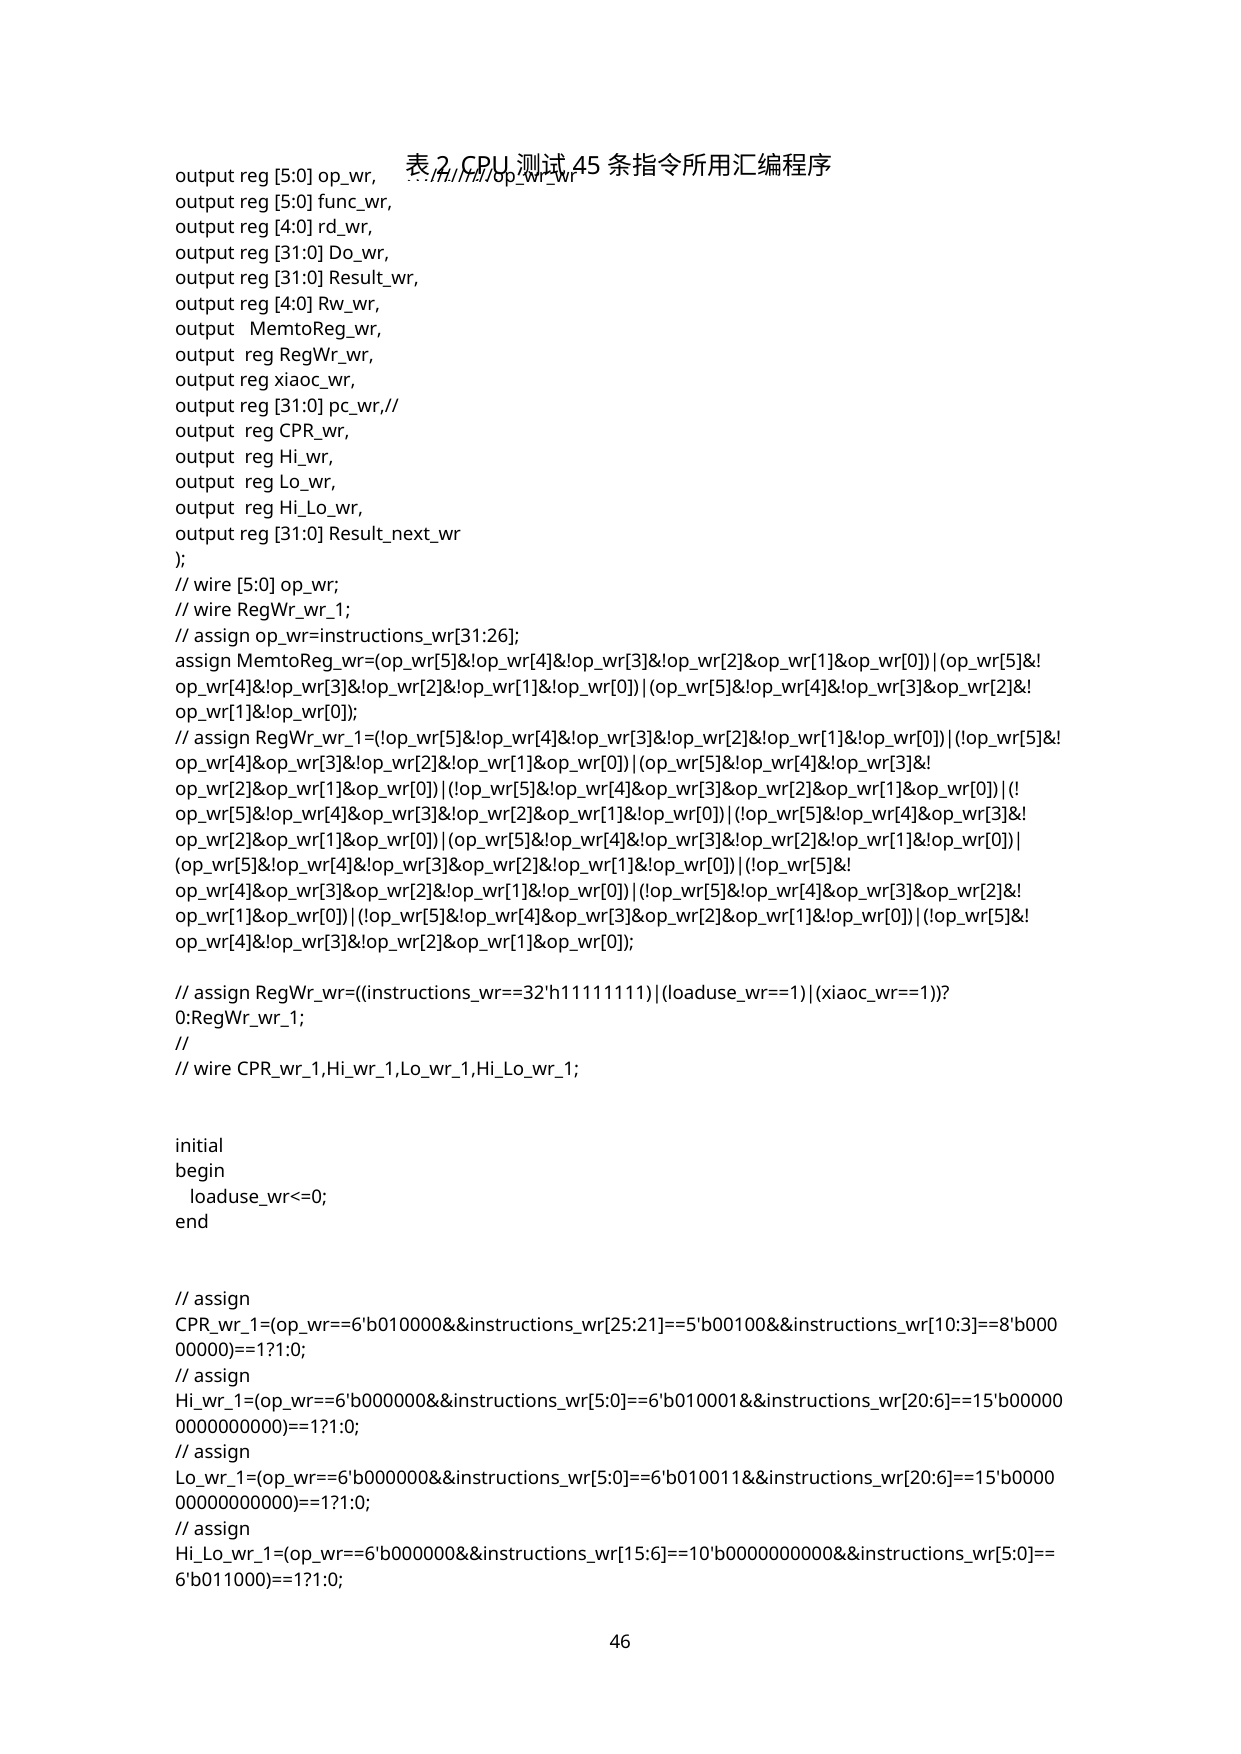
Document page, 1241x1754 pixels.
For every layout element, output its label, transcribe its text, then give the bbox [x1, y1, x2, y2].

text assign MemtoReg_wr=(op_wr[5]&!op_wr[4]&!op_wr[3]&!op_wr[2]&op_wr[1]&op_wr[0])|(op_wr[5]&!op_wr[4]&!op_wr[3]&!op_wr[2]&!op_wr[1]&!op_wr[0])|(op_wr[5]&!op_wr[4]&!op_wr[3]&op_wr[2]&!op_wr[1]&!op_wr[0]); [175, 647, 1065, 724]
text begin [175, 1158, 1065, 1183]
text initial [175, 1132, 1065, 1158]
text output MemtoReg_wr, [175, 316, 1065, 341]
text loaduse_wr<=0; [175, 1183, 1065, 1209]
text output reg Hi_wr, [175, 443, 1065, 469]
text // wire [5:0] op_wr; [175, 571, 1065, 596]
text output reg CPR_wr, [175, 418, 1065, 443]
text // assign Hi_wr_1=(op_wr==6'b000000&&instructions_wr[5:0]==6'b010001&&instructions_wr[20:6]==15'b000000000000000)==1?1:0; [175, 1362, 1065, 1438]
text // assign RegWr_wr_1=(!op_wr[5]&!op_wr[4]&!op_wr[3]&!op_wr[2]&!op_wr[1]&!op_wr[0])|(!op_wr[5]&!op_wr[4]&op_wr[3]&!op_wr[2]&!op_wr[1]&op_wr[0])|(op_wr[5]&!op_wr[4]&!op_wr[3]&!op_wr[2]&op_wr[1]&op_wr[0])|(!op_wr[5]&!op_wr[4]&op_wr[3]&op_wr[2]&op_wr[1]&op_wr[0])|(!op_wr[5]&!op_wr[4]&op_wr[3]&!op_wr[2]&op_wr[1]&!op_wr[0])|(!op_wr[5]&!op_wr[4]&op_wr[3]&!op_wr[2]&op_wr[1]&op_wr[0])|(op_wr[5]&!op_wr[4]&!op_wr[3]&!op_wr[2]&!op_wr[1]&!op_wr[0])|(op_wr[5]&!op_wr[4]&!op_wr[3]&op_wr[2]&!op_wr[1]&!op_wr[0])|(!op_wr[5]&!op_wr[4]&op_wr[3]&op_wr[2]&!op_wr[1]&!op_wr[0])|(!op_wr[5]&!op_wr[4]&op_wr[3]&op_wr[2]&!op_wr[1]&op_wr[0])|(!op_wr[5]&!op_wr[4]&op_wr[3]&op_wr[2]&op_wr[1]&!op_wr[0])|(!op_wr[5]&!op_wr[4]&!op_wr[3]&!op_wr[2]&op_wr[1]&op_wr[0]); [175, 724, 1065, 954]
text end [175, 1209, 1065, 1234]
text output reg [31:0] Do_wr, [175, 239, 1065, 264]
text output reg [5:0] func_wr, [175, 188, 1065, 213]
text // assign Hi_Lo_wr_1=(op_wr==6'b000000&&instructions_wr[15:6]==10'b0000000000&&instructions_wr[5:0]==6'b011000)==1?1:0; [175, 1515, 1065, 1592]
text output reg xiaoc_wr, [175, 367, 1065, 392]
text output reg [4:0] Rw_wr, [175, 290, 1065, 316]
text output reg [31:0] Result_wr, [175, 264, 1065, 290]
text output reg [31:0] Result_next_wr [175, 520, 1065, 545]
text output reg RegWr_wr, [175, 341, 1065, 367]
text output reg Hi_Lo_wr, [175, 494, 1065, 520]
text // assign op_wr=instructions_wr[31:26]; [175, 622, 1065, 647]
text // wire RegWr_wr_1; [175, 596, 1065, 622]
text // [175, 1030, 1065, 1056]
text output reg Lo_wr, [175, 469, 1065, 494]
text output reg [5:0] op_wr, /////////op_wr_wr [175, 162, 1065, 188]
text // assign Lo_wr_1=(op_wr==6'b000000&&instructions_wr[5:0]==6'b010011&&instructions_wr[20:6]==15'b000000000000000)==1?1:0; [175, 1438, 1065, 1515]
text ); [175, 545, 1065, 571]
text // assign CPR_wr_1=(op_wr==6'b010000&&instructions_wr[25:21]==5'b00100&&instructions_wr[10:3]==8'b00000000)==1?1:0; [175, 1285, 1065, 1362]
text // wire CPR_wr_1,Hi_wr_1,Lo_wr_1,Hi_Lo_wr_1; [175, 1056, 1065, 1081]
text output reg [4:0] rd_wr, [175, 213, 1065, 239]
text output reg [31:0] pc_wr,// [175, 392, 1065, 418]
text // assign RegWr_wr=((instructions_wr==32'h11111111)|(loaduse_wr==1)|(xiaoc_wr==1))?0:RegWr_wr_1; [175, 979, 1065, 1030]
